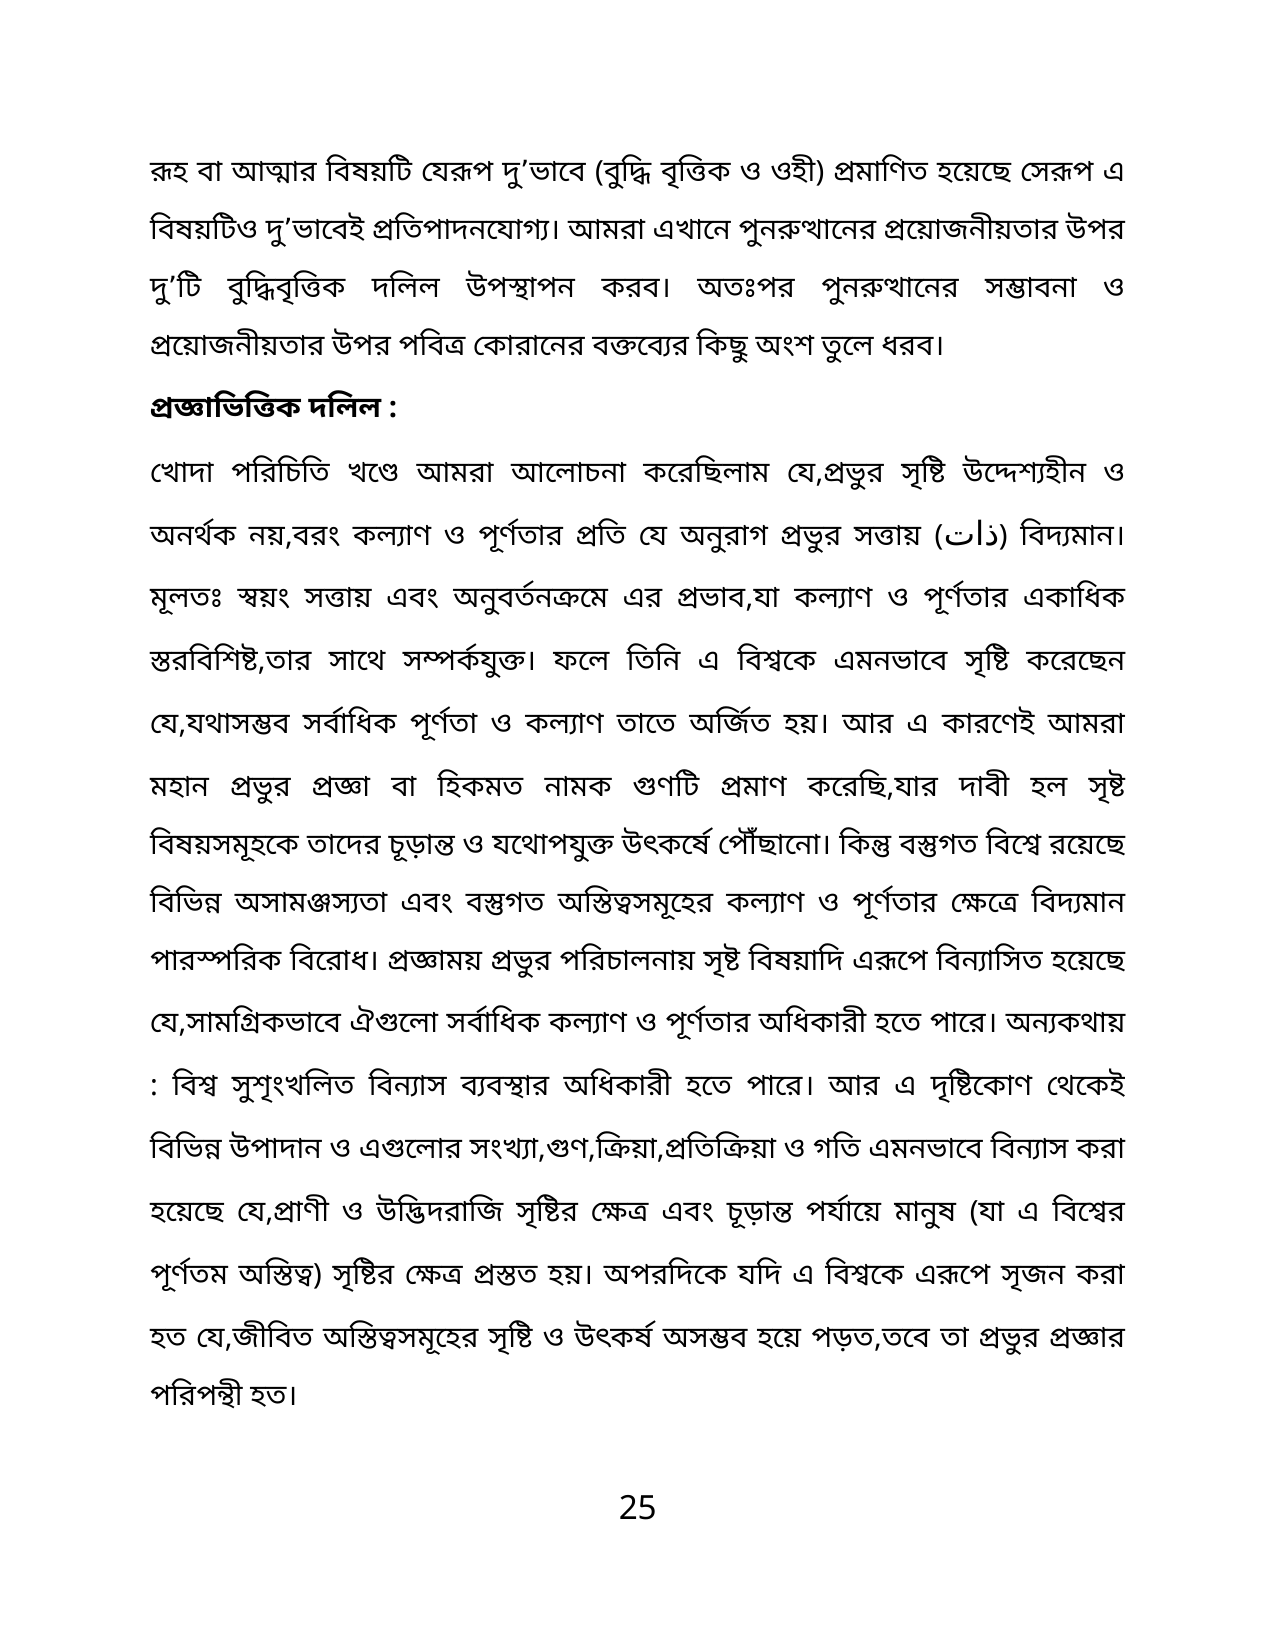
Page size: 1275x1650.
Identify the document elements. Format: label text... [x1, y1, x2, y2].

text খোদা পরিচিতি খণ্ডে আমরা আলোচনা করেছিলাম যে,প্রভুর সৃষ্টি উদ্দেশ্যহীন ও অনর্থক নয়,বরং কল্যাণ ও পূর্ণতার প্রতি যে অনুরাগ প্রভুর সত্তায় (ذات) বিদ্যমান। মূলতঃ স্বয়ং সত্তায় এবং অনুবর্তনক্রমে এর প্রভাব,যা কল্যাণ ও পূর্ণতার একাধিক স্তরবিশিষ্ট,তার সাথে সম্পর্কযুক্ত। ফলে তিনি এ বিশ্বকে এমনভাবে সৃষ্টি করেছেন যে,যথাসম্ভব সর্বাধিক পূর্ণতা ও কল্যাণ তাতে অর্জিত হয়। আর এ কারণেই আমরা মহান প্রভুর প্রজ্ঞা বা হিকমত নামক গুণটি প্রমাণ করেছি,যার দাবী হল সৃষ্ট বিষয়সমূহকে তাদের চূড়ান্ত ও যথোপযুক্ত উৎকর্ষে পৌঁছানো। কিন্তু বস্তুগত বিশ্বে রয়েছে বিভিন্ন অসামঞ্জস্যতা এবং বস্তুগত অস্তিত্বসমূহের কল্যাণ ও পূর্ণতার ক্ষেত্রে বিদ্যমান পারস্পরিক বিরোধ। প্রজ্ঞাময় প্রভুর পরিচালনায় সৃষ্ট বিষয়াদি এরূপে বিন্যাসিত হয়েছে যে,সামগ্রিকভাবে ঐগুলো সর্বাধিক কল্যাণ ও পূর্ণতার অধিকারী হতে পারে। অন্যকথায় : বিশ্ব সুশৃংখলিত বিন্যাস ব্যবস্থার অধিকারী হতে পারে। আর এ দৃষ্টিকোণ থেকেই বিভিন্ন উপাদান ও এগুলোর সংখ্যা,গুণ,ক্রিয়া,প্রতিক্রিয়া ও গতি এমনভাবে বিন্যাস করা হয়েছে যে,প্রাণী ও উদ্ভিদরাজি সৃষ্টির ক্ষেত্র এবং চূড়ান্ত পর্যায়ে মানুষ (যা এ বিশ্বের পূর্ণতম অস্তিত্ব) সৃষ্টির ক্ষেত্র প্রস্তত হয়। অপরদিকে যদি এ বিশ্বকে এরূপে সৃজন করা হত যে,জীবিত অস্তিত্বসমূহের সৃষ্টি ও উৎকর্ষ অসম্ভব হয়ে পড়ত,তবে তা প্রভুর প্রজ্ঞার পরিপন্থী হত। [150, 451, 1125, 1417]
text রূহ বা আত্মার বিষয়টি যেরূপ দু’ভাবে (বুদ্ধি বৃত্তিক ও ওহী) প্রমাণিত হয়েছে সেরূপ এ বিষয়টিও দু’ভাবেই প্রতিপাদনযোগ্য। আমরা এখানে পুনরুত্থানের প্রয়োজনীয়তার উপর দু’টি বুদ্ধিবৃত্তিক দলিল উপস্থাপন করব। অতঃপর পুনরুত্থানের সম্ভাবনা ও প্রয়োজনীয়তার উপর পবিত্র কোরানের বক্তব্যের কিছু অংশ তুলে ধরব। [150, 150, 1125, 367]
text প্রজ্ঞাভিত্তিক দলিল : [150, 387, 1125, 430]
